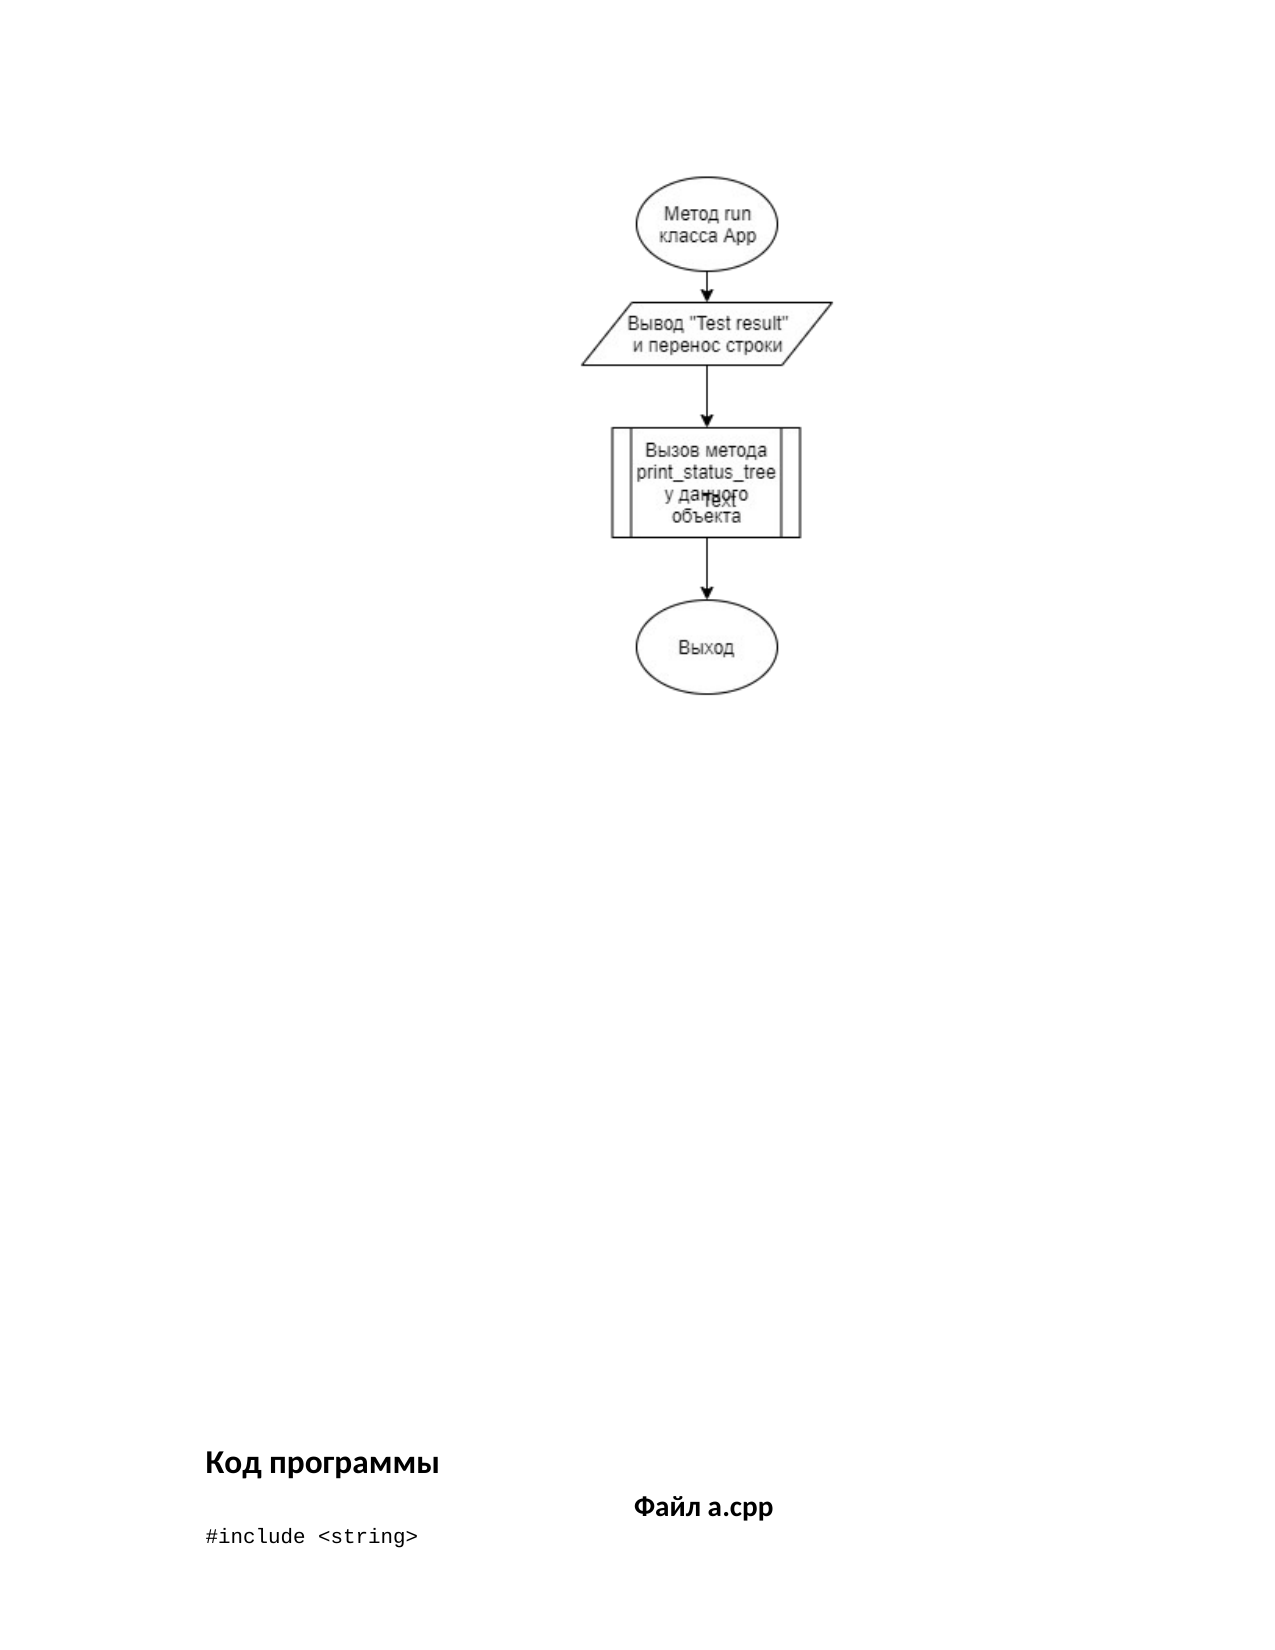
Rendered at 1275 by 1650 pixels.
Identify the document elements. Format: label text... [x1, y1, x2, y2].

text Файл a.cpp [207, 1488, 773, 1524]
subtitle Код программы [205, 1441, 539, 1481]
picture [206, 147, 1207, 1320]
text #include <string> [205, 1527, 1169, 1550]
